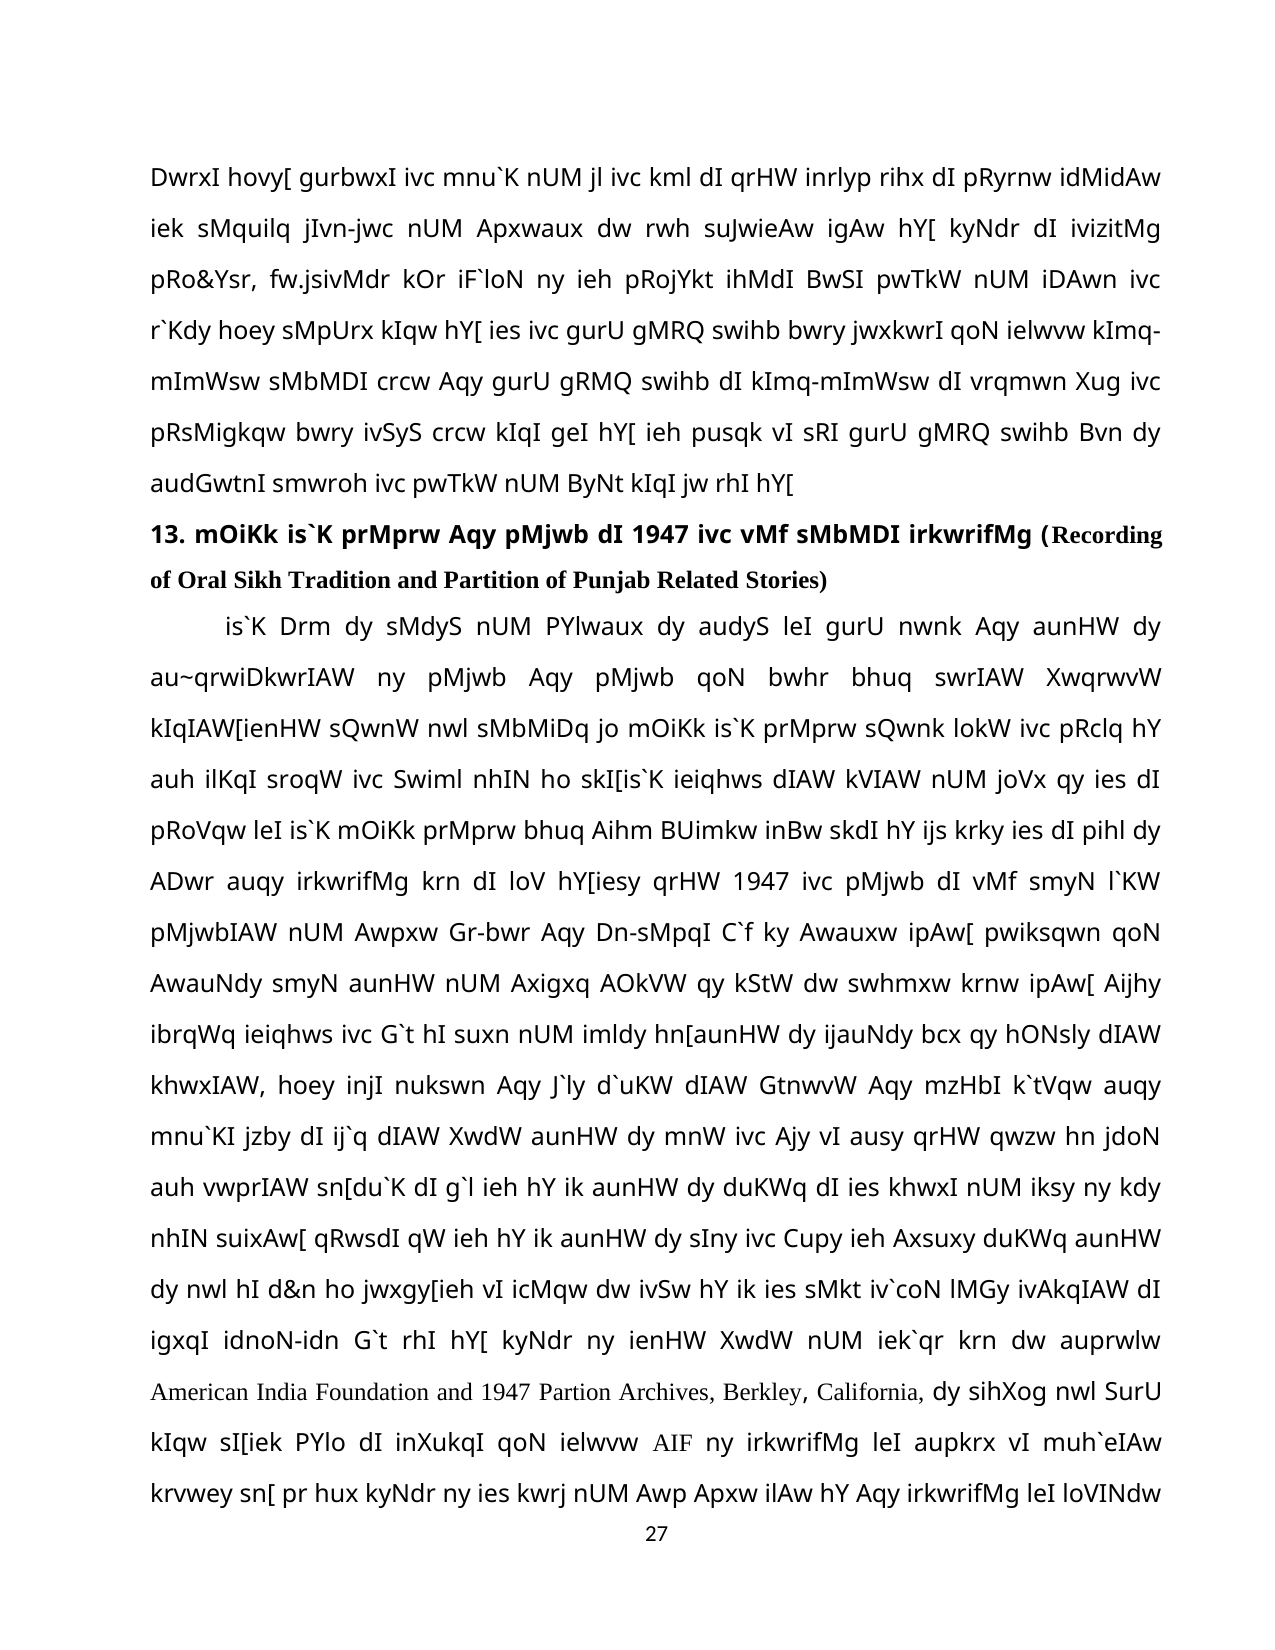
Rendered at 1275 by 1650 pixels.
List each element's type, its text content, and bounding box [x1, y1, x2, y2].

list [150, 159, 1162, 500]
list 13. mOiKk is`K prMprw Aqy pMjwb dI 1947 ivc vMf sMbMDI irkwrifMg (Recording of Oral Sikh Tradition and Partition of Punjab Related Stories) [150, 517, 1162, 594]
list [150, 608, 1162, 1510]
